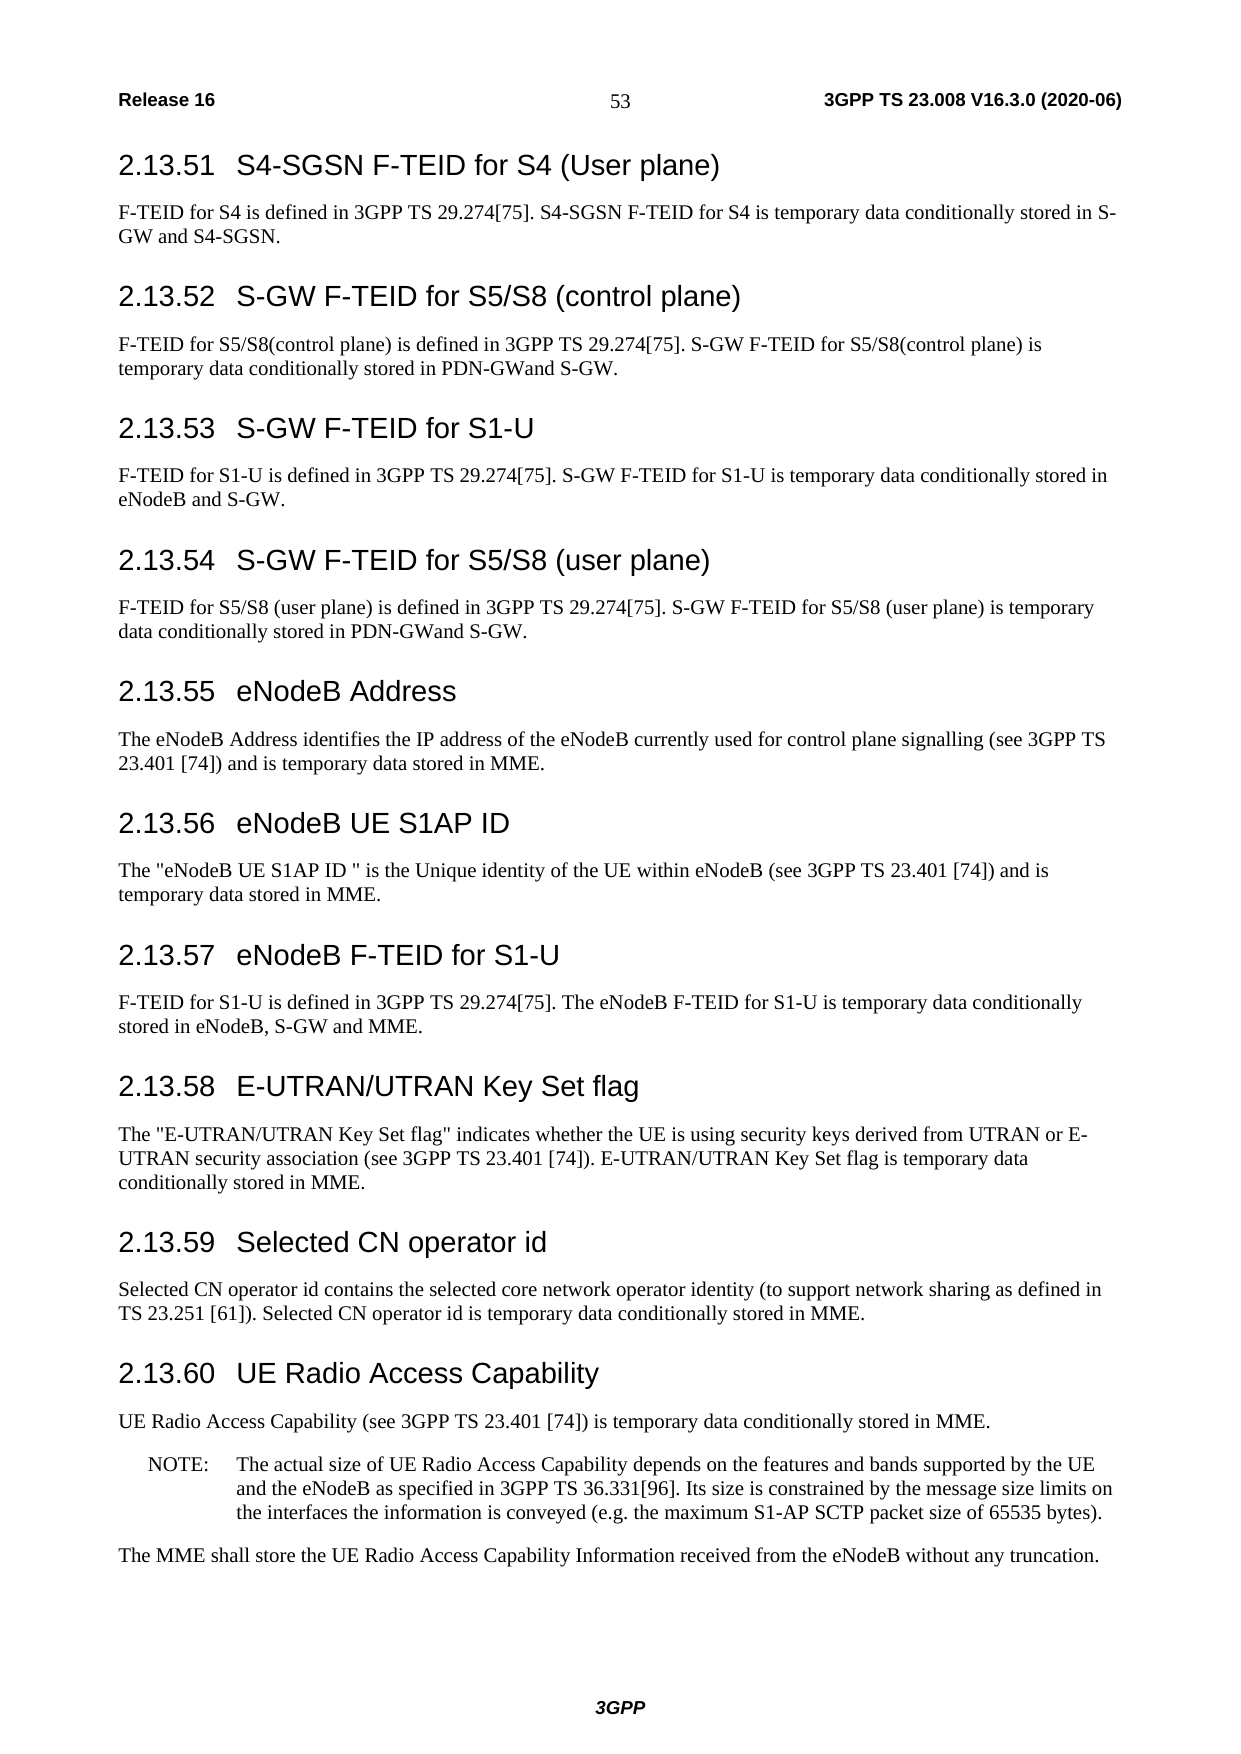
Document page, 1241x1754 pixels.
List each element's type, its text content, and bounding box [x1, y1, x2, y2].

text The "E-UTRAN/UTRAN Key Set flag" indicates whether the UE is using security keys derived from UTRAN or E-UTRAN security association (see 3GPP TS 23.401 [74]). E-UTRAN/UTRAN Key Set flag is temporary data conditionally stored in MME. [118, 1121, 1122, 1194]
subtitle 2.13.60 UE Radio Access Capability [118, 1357, 1122, 1390]
subtitle 2.13.52 S-GW F-TEID for S5/S8 (control plane) [118, 279, 1122, 313]
subtitle 2.13.53 S-GW F-TEID for S1-U [118, 411, 1122, 444]
text F-TEID for S5/S8(control plane) is defined in 3GPP TS 29.274[75]. S-GW F-TEID for S5/S8(control plane) is temporary data conditionally stored in PDN-GWand S-GW. [118, 331, 1122, 379]
subtitle 2.13.59 Selected CN operator id [118, 1225, 1122, 1258]
subtitle 2.13.57 eNodeB F-TEID for S1-U [118, 937, 1122, 971]
subtitle 2.13.55 eNodeB Address [118, 674, 1122, 708]
text NOTE: The actual size of UE Radio Access Capability depends on the features and bands supported by the UE and the eNodeB as specified in 3GPP TS 36.331[96]. Its size is constrained by the message size limits on the interfaces the information is conveyed (e.g. the maximum S1-AP SCTP packet size of 65535 bytes). [148, 1452, 1122, 1524]
subtitle 2.13.54 S-GW F-TEID for S5/S8 (user plane) [118, 542, 1122, 576]
subtitle 2.13.58 E-UTRAN/UTRAN Key Set flag [118, 1069, 1122, 1103]
text The MME shall store the UE Radio Access Capability Information received from the eNodeB without any truncation. [118, 1543, 1122, 1567]
text F-TEID for S1-U is defined in 3GPP TS 29.274[75]. The eNodeB F-TEID for S1-U is temporary data conditionally stored in eNodeB, S-GW and MME. [118, 990, 1122, 1038]
text F-TEID for S1-U is defined in 3GPP TS 29.274[75]. S-GW F-TEID for S1-U is temporary data conditionally stored in eNodeB and S-GW. [118, 463, 1122, 511]
subtitle 2.13.56 eNodeB UE S1AP ID [118, 806, 1122, 839]
text F-TEID for S5/S8 (user plane) is defined in 3GPP TS 29.274[75]. S-GW F-TEID for S5/S8 (user plane) is temporary data conditionally stored in PDN-GWand S-GW. [118, 595, 1122, 643]
text The "eNodeB UE S1AP ID " is the Unique identity of the UE within eNodeB (see 3GPP TS 23.401 [74]) and is temporary data stored in MME. [118, 858, 1122, 906]
text UE Radio Access Capability (see 3GPP TS 23.401 [74]) is temporary data conditionally stored in MME. [118, 1409, 1122, 1433]
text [118, 200, 1122, 248]
text The eNodeB Address identifies the IP address of the eNodeB currently used for control plane signalling (see 3GPP TS 23.401 [74]) and is temporary data stored in MME. [118, 726, 1122, 774]
subtitle 2.13.51 S4-SGSN F-TEID for S4 (User plane) [118, 147, 1122, 181]
text Selected CN operator id contains the selected core network operator identity (to support network sharing as defined in TS 23.251 [61]). Selected CN operator id is temporary data conditionally stored in MME. [118, 1277, 1122, 1325]
